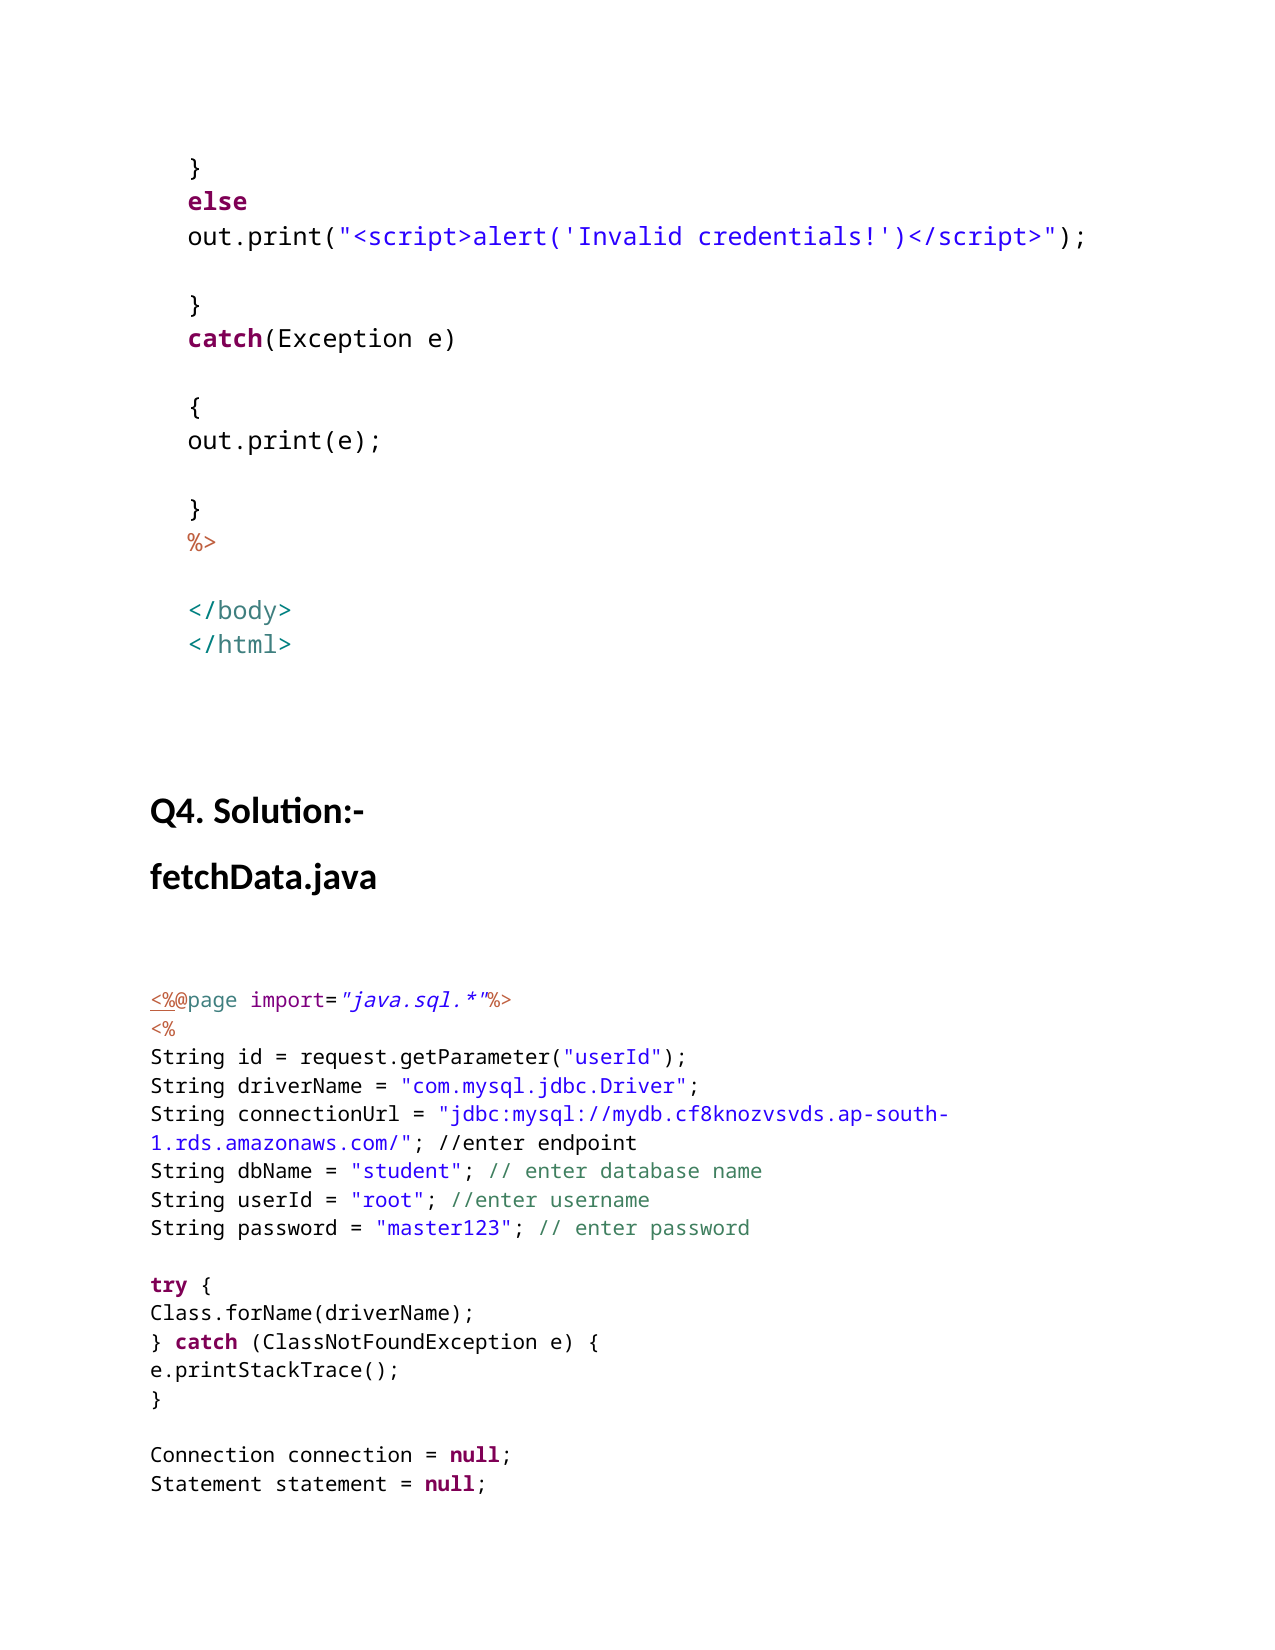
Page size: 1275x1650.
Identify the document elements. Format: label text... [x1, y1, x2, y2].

text } [150, 1384, 1125, 1412]
text Q4. Solution:- [150, 787, 1125, 833]
text } [187, 150, 1125, 184]
text out.print("<script>alert('Invalid credentials!')</script>"); [187, 218, 1125, 286]
text } [187, 286, 1125, 320]
text Class.forName(driverName); [150, 1298, 1125, 1327]
text String dbName = "student"; // enter database name [150, 1156, 1125, 1185]
text <%@page import="java.sql.*"%> [150, 986, 1125, 1014]
text String driverName = "com.mysql.jdbc.Driver"; [150, 1071, 1125, 1099]
text out.print(e); [187, 422, 1125, 457]
text %> [187, 525, 1125, 559]
text fetchData.java [150, 853, 1125, 899]
text try { [150, 1270, 1125, 1298]
text </html> [187, 627, 1125, 661]
text String id = request.getParameter("userId"); [150, 1042, 1125, 1071]
text else [187, 184, 1125, 218]
text String userId = "root"; //enter username [150, 1185, 1125, 1213]
text <% [150, 1014, 1125, 1042]
text String password = "master123"; // enter password [150, 1213, 1125, 1242]
text catch(Exception e) [187, 320, 1125, 354]
text String connectionUrl = "jdbc:mysql://mydb.cf8knozvsvds.ap-south-1.rds.amazonaws.com/"; //enter endpoint [150, 1099, 1125, 1156]
text { [187, 388, 1125, 422]
text Connection connection = null; [150, 1441, 1125, 1469]
text </body> [187, 593, 1125, 627]
text Statement statement = null; [150, 1469, 1125, 1497]
text e.printStackTrace(); [150, 1355, 1125, 1384]
text } [187, 491, 1125, 525]
text } catch (ClassNotFoundException e) { [150, 1327, 1125, 1355]
